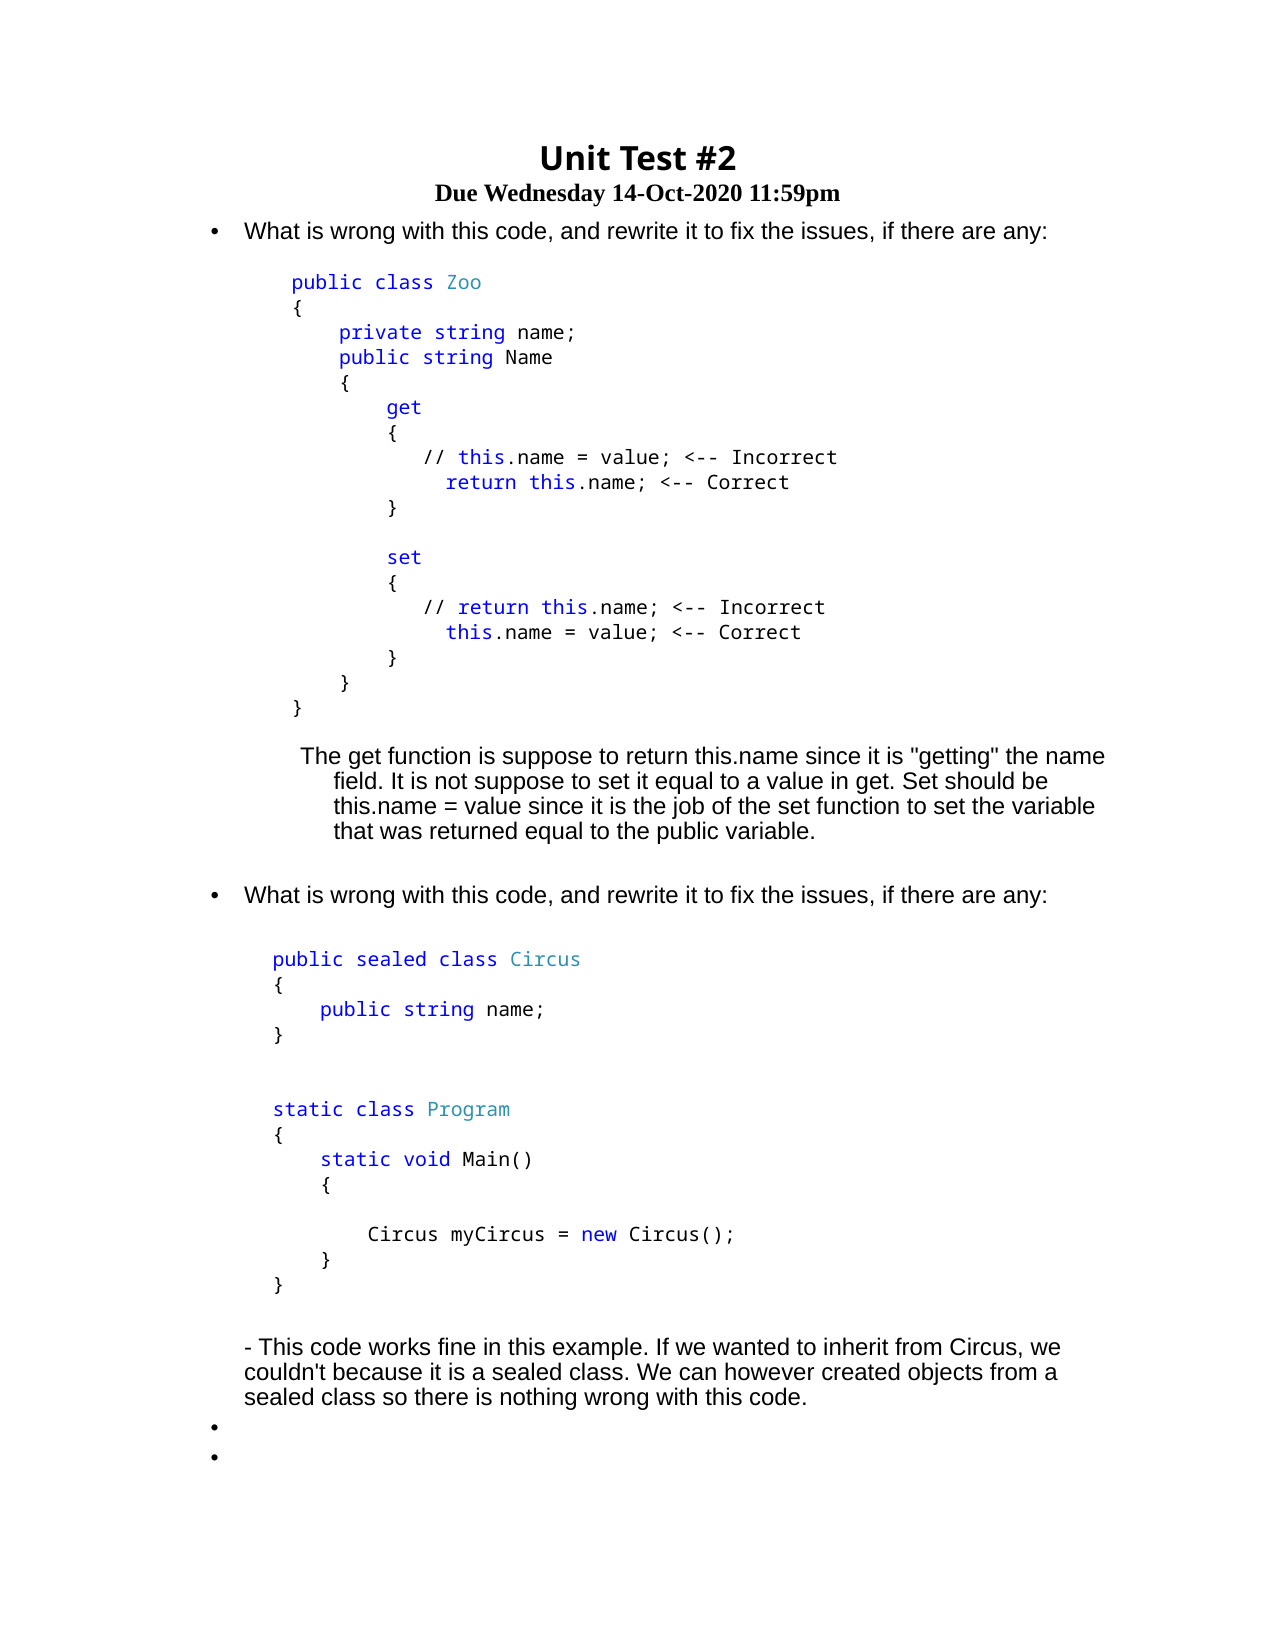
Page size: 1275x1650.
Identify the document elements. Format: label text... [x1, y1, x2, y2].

text public string Name [244, 345, 1125, 370]
text } [244, 495, 1125, 520]
text static class Program [225, 1097, 1125, 1122]
text } [225, 1272, 1125, 1297]
text return this.name; <-- Correct [244, 470, 1125, 495]
text this.name = value; <-- Correct [244, 620, 1125, 645]
text { [244, 420, 1125, 445]
text - This code works fine in this example. If we wanted to inherit from Circus, we couldn't because it is a sealed class. We can however created objects from a sealed class so there is nothing wrong with this code. [244, 1335, 1125, 1410]
text static void Main() [225, 1147, 1125, 1172]
text set [244, 545, 1125, 570]
text { [225, 972, 1125, 997]
text } [225, 1022, 1125, 1047]
text { [244, 570, 1125, 595]
text { [225, 1122, 1125, 1147]
text { [244, 295, 1125, 320]
text Unit Test #2 [150, 150, 1125, 175]
text public sealed class Circus [225, 947, 1125, 972]
text } [244, 695, 1125, 720]
text Circus myCircus = new Circus(); [225, 1222, 1125, 1247]
text } [244, 645, 1125, 670]
list What is wrong with this code, and rewrite it to fix the issues, if there are any: [210, 883, 1125, 908]
text The get function is suppose to return this.name since it is "getting" the name field. It is not suppose to set it equal to a value in get. Set should be this.name = value since it is the job of the set function to set the variable that was returned equal to the public variable. [300, 745, 1125, 845]
text Due Wednesday 14-Oct-2020 11:59pm [150, 181, 1125, 206]
text public string name; [225, 997, 1125, 1022]
text // this.name = value; <-- Incorrect [244, 445, 1125, 470]
text private string name; [244, 320, 1125, 345]
text get [244, 395, 1125, 420]
list What is wrong with this code, and rewrite it to fix the issues, if there are any: [210, 220, 1125, 245]
text public class Zoo [244, 270, 1125, 295]
text { [244, 370, 1125, 395]
text } [244, 670, 1125, 695]
text { [225, 1172, 1125, 1197]
text // return this.name; <-- Incorrect [244, 595, 1125, 620]
text } [225, 1247, 1125, 1272]
